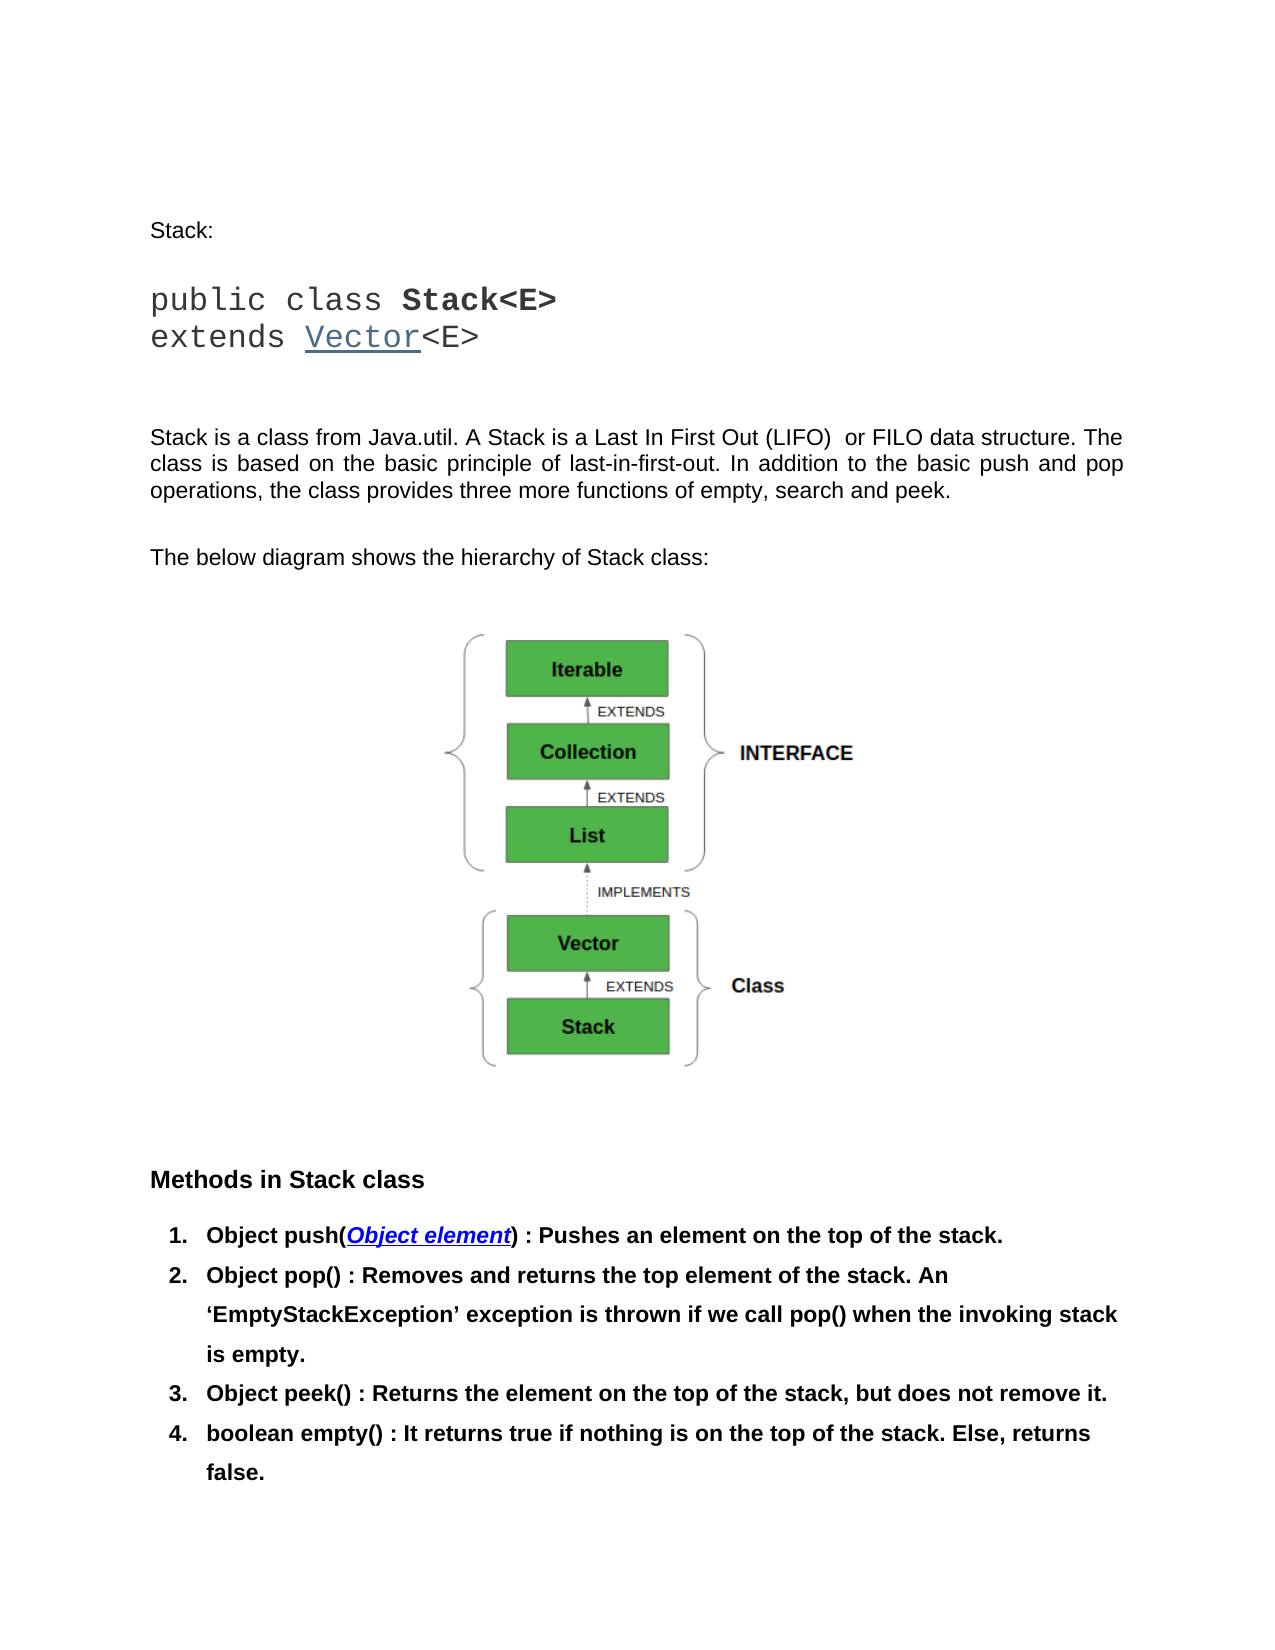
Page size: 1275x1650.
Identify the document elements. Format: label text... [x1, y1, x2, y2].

text Methods in Stack class [150, 1165, 1125, 1193]
text Stack is a class from Java.util. A Stack is a Last In First Out (LIFO) or FILO data structure. The class is based on the basic principle of last-in-first-out. In addition to the basic push and pop operations, the class provides three more functions of empty, search and peek. [150, 424, 1125, 503]
text Stack: [150, 217, 1125, 243]
list Object peek() : Returns the element on the top of the stack, but does not remove it. [169, 1380, 1125, 1406]
text The below diagram shows the hierarchy of Stack class: [150, 544, 1125, 570]
text extends Vector<E> [150, 321, 1125, 357]
text public class Stack<E> [150, 284, 1125, 321]
list Object pop() : Removes and returns the top element of the stack. An ‘EmptyStackException’ exception is thrown if we call pop() when the invoking stack is empty. [169, 1262, 1125, 1367]
list boolean empty() : It returns true if nothing is on the top of the stack. Else, returns false. [169, 1419, 1125, 1485]
picture [386, 610, 889, 1098]
list Object push(Object element) : Pushes an element on the top of the stack. [169, 1222, 1125, 1248]
